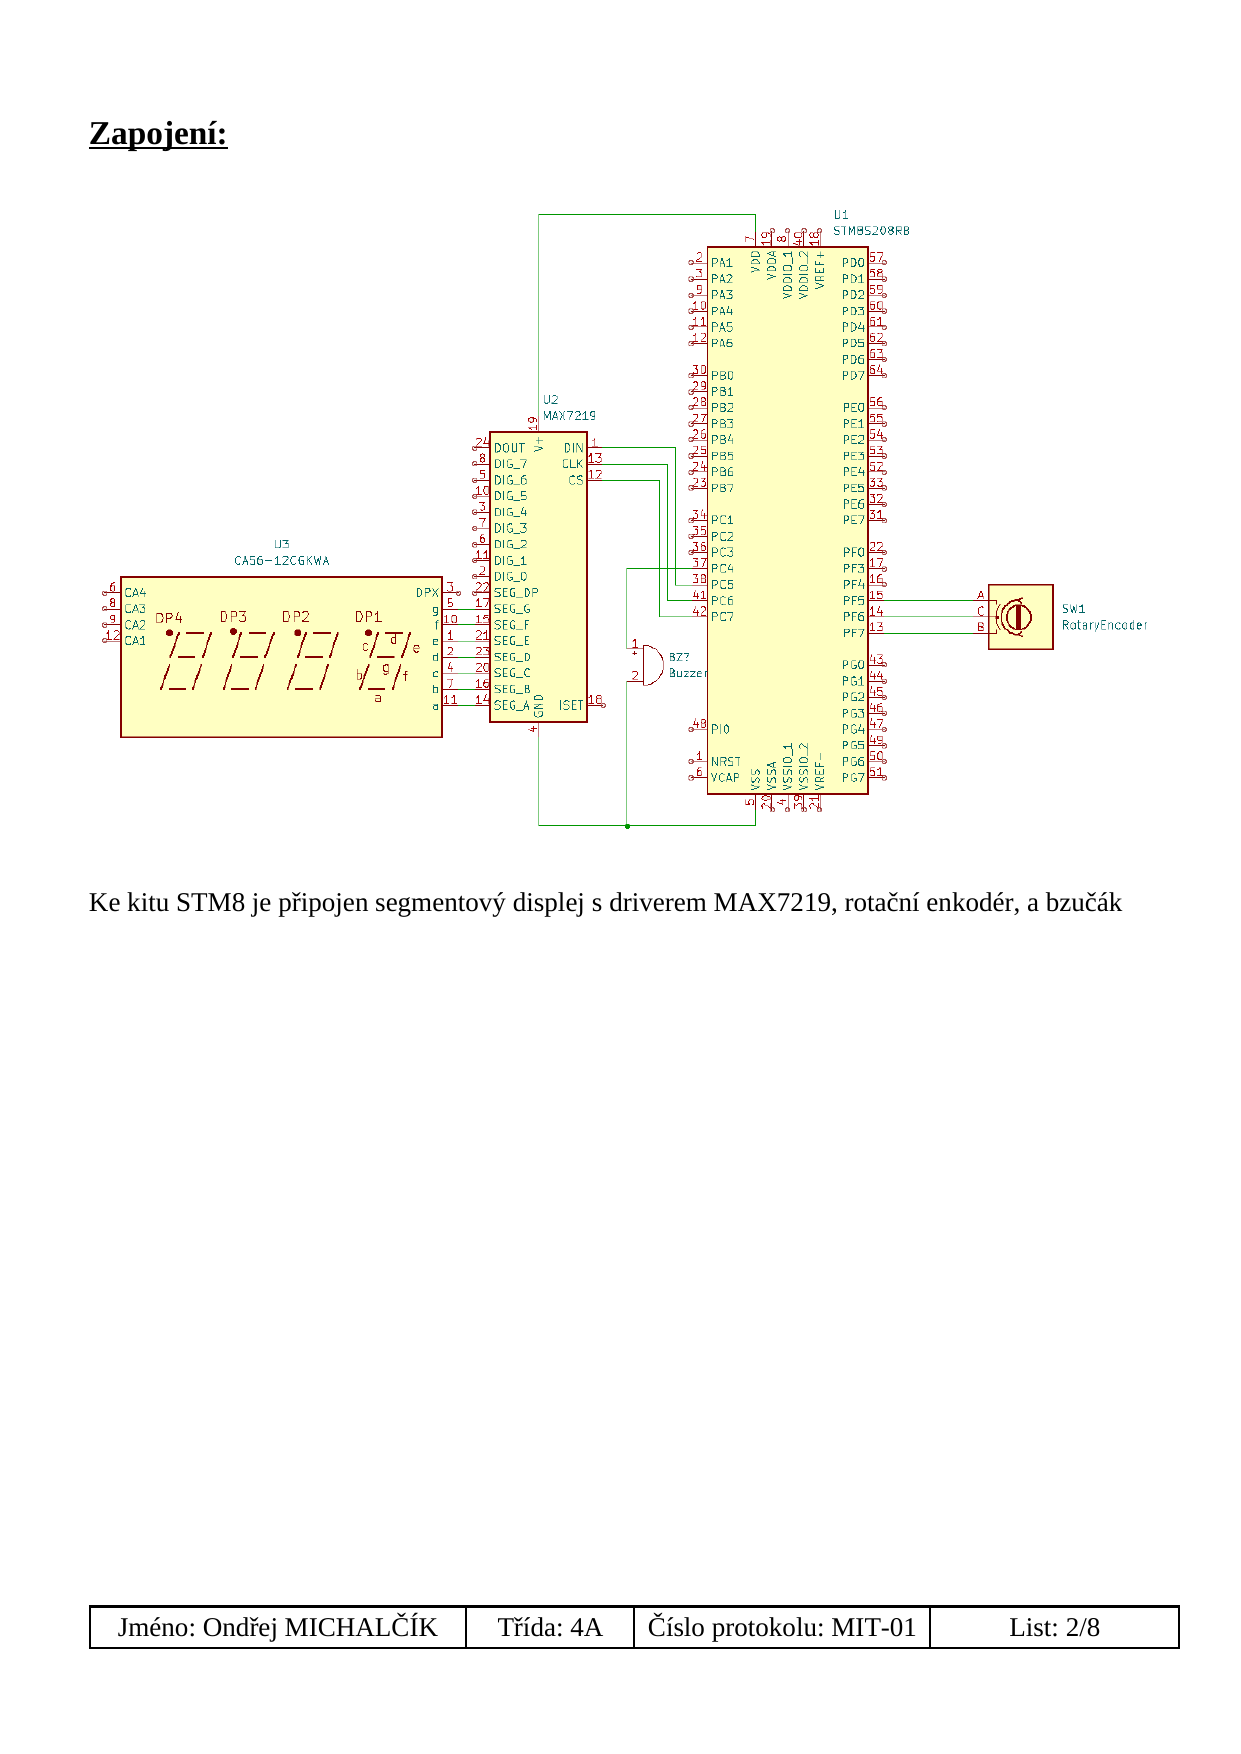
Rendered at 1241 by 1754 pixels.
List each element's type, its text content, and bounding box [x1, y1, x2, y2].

subtitle Zapojení: [89, 114, 1152, 152]
picture [88, 202, 1152, 837]
text Ke kitu STM8 je připojen segmentový displej s driverem MAX7219, rotační enkodér, a bzučák [89, 886, 1152, 917]
